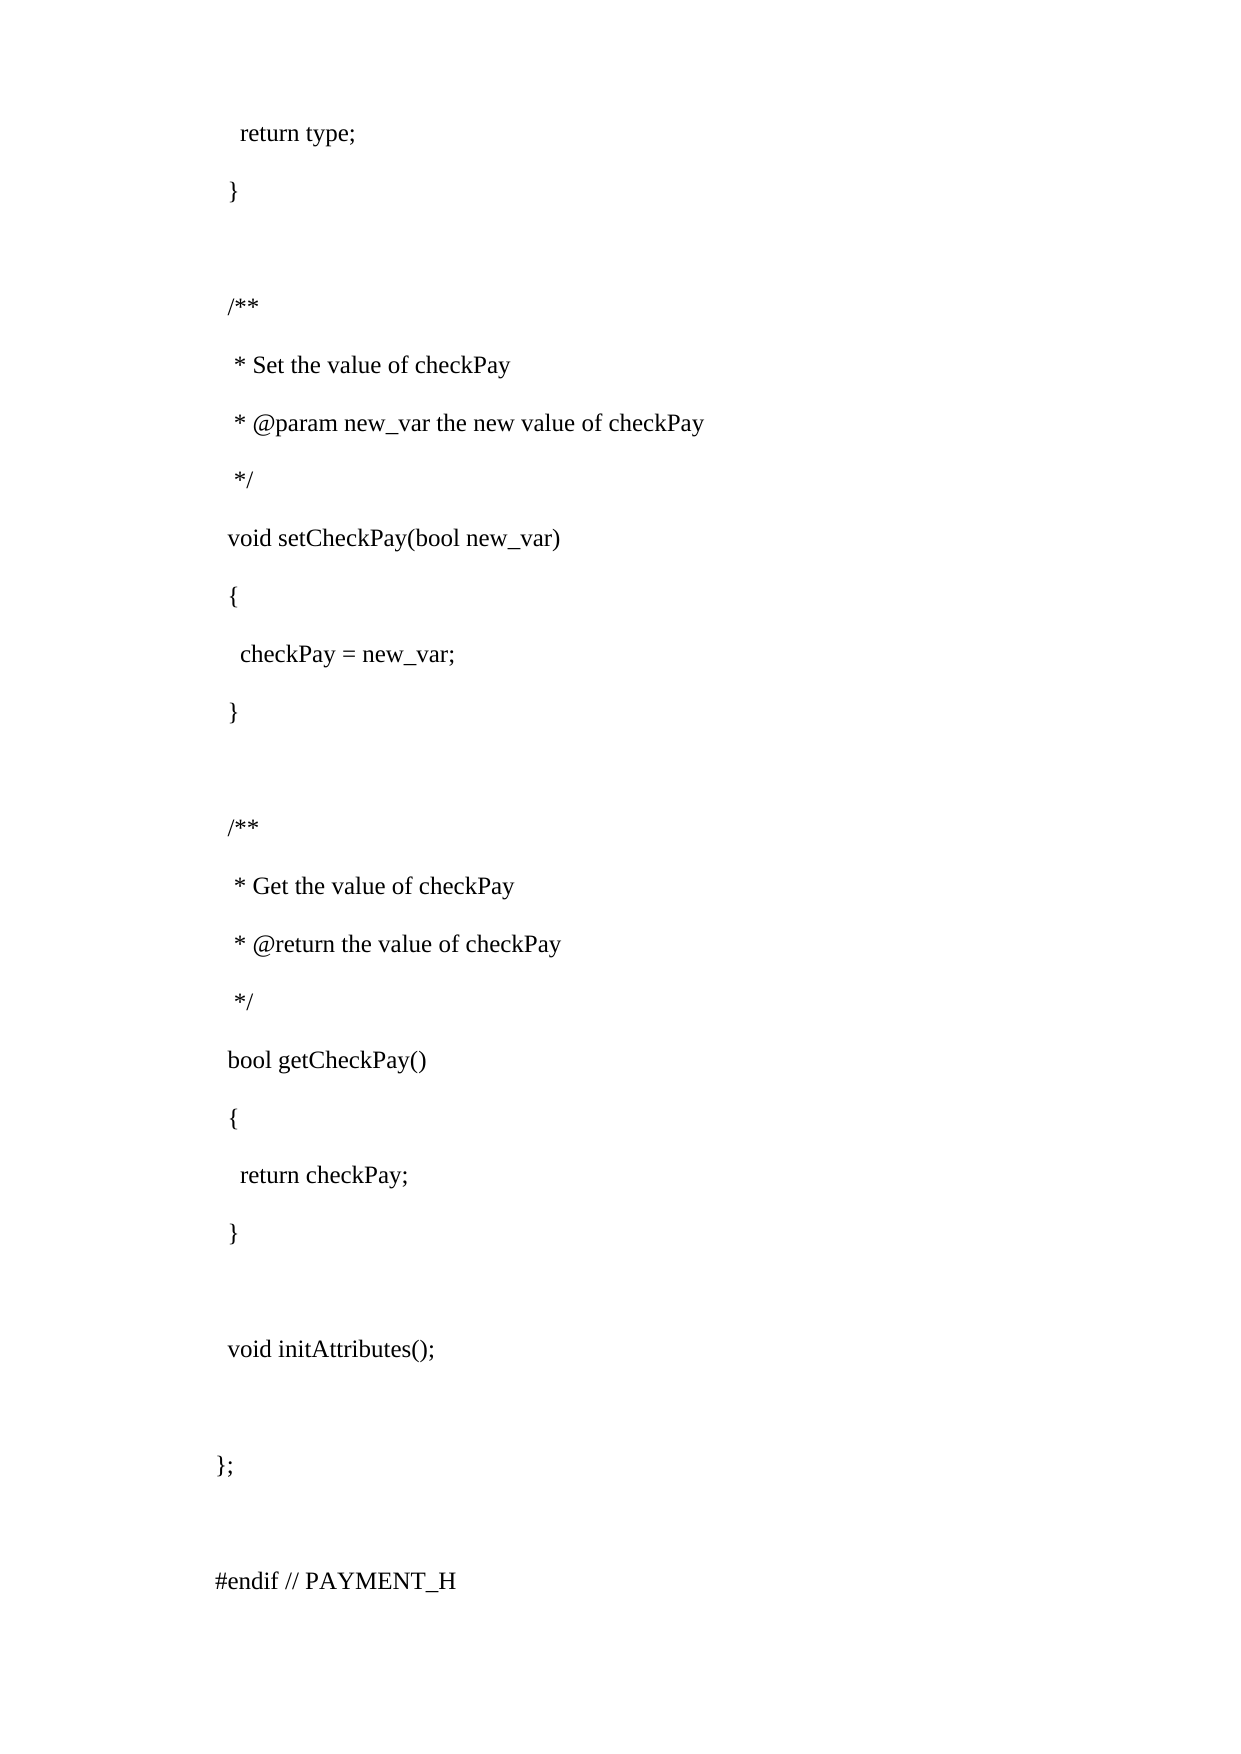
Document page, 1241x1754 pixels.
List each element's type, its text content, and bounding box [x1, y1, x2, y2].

text * @return the value of checkPay [215, 929, 1152, 958]
text }; [215, 1450, 1152, 1479]
text /** [215, 813, 1152, 842]
text return checkPay; [215, 1161, 1152, 1189]
text * Get the value of checkPay [215, 871, 1152, 900]
text checkPay = new_var; [215, 639, 1152, 668]
text { [215, 1103, 1152, 1131]
text #endif // PAYMENT_H [215, 1566, 1152, 1595]
text */ [215, 466, 1152, 494]
text * Set the value of checkPay [215, 350, 1152, 378]
text */ [215, 987, 1152, 1016]
text bool getCheckPay() [215, 1045, 1152, 1073]
text void initAttributes(); [215, 1334, 1152, 1363]
text } [215, 1218, 1152, 1247]
text void setCheckPay(bool new_var) [215, 523, 1152, 552]
text { [215, 581, 1152, 610]
text } [215, 176, 1152, 205]
text /** [215, 292, 1152, 321]
text return type; [215, 118, 1152, 147]
text * @param new_var the new value of checkPay [215, 408, 1152, 436]
text } [215, 697, 1152, 726]
